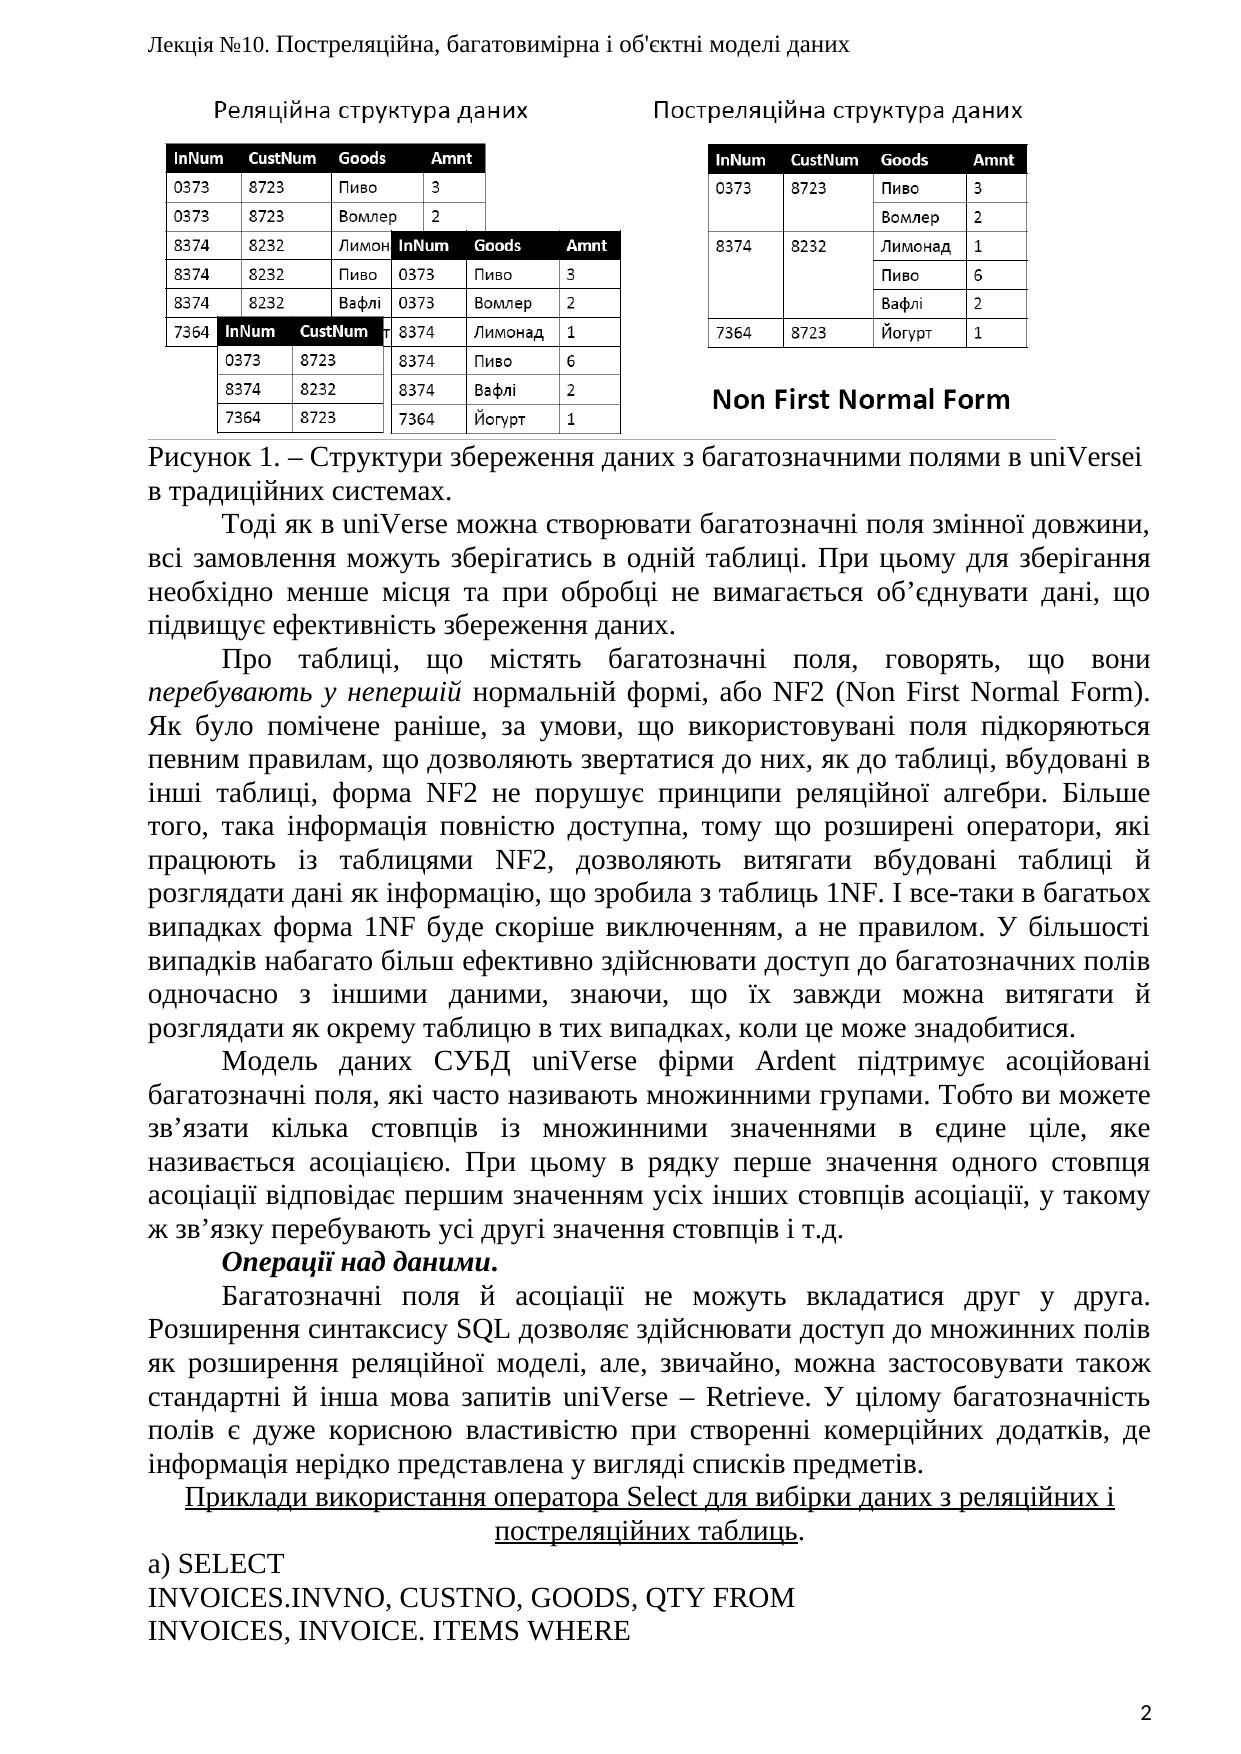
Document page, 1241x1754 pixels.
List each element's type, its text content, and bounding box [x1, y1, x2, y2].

text Тоді як в uniVerse можна створювати багатозначні поля змінної довжини, всі замовлення можуть зберігатись в одній таблиці. При цьому для зберігання необхідно менше місця та при обробці не вимагається об’єднувати дані, що підвищує ефективність збереження даних. [148, 507, 1152, 641]
text Про таблиці, що містять багатозначні поля, говорять, що вони перебувають у непершій нормальній формі, або NF2 (Non First Normal Form). Як було помічене раніше, за умови, що використовувані поля підкоряються певним правилам, що дозволяють звертатися до них, як до таблиці, вбудовані в інші таблиці, форма NF2 не порушує принципи реляційної алгебри. Більше того, така інформація повністю доступна, тому що розширені оператори, які працюють із таблицями NF2, дозволяють витягати вбудовані таблиці й розглядати дані як інформацію, що зробила з таблиць 1NF. І все-таки в багатьох випадках форма 1NF буде скоріше виключенням, а не правилом. У більшості випадків набагато більш ефективно здійснювати доступ до багатозначних полів одночасно з іншими даними, знаючи, що їх завжди можна витягати й розглядати як окрему таблицю в тих випадках, коли це може знадобитися. [148, 641, 1152, 1043]
subtitle Операції над даними. [148, 1244, 1152, 1278]
picture [147, 88, 1056, 440]
text Приклади використання оператора Select для вибірки даних з реляційних і постреляційних таблиць. [148, 1479, 1152, 1546]
text INVOICES.INVNO, CUSTNO, GOODS, QTY FROM [148, 1580, 1152, 1613]
text Модель даних СУБД uniVerse фірми Ardent підтримує асоційовані багатозначні поля, які часто називають множинними групами. Тобто ви можете зв’язати кілька стовпців із множинними значеннями в єдине ціле, яке називається асоціацією. При цьому в рядку перше значення одного стовпця асоціації відповідає першим значенням усіх інших стовпців асоціації, у такому ж зв’язку перебувають усі другі значення стовпців і т.д. [148, 1043, 1152, 1244]
text Рисунок 1. – Структури збереження даних з багатозначними полями в uniVerseі в традиційних системах. [148, 439, 1152, 507]
text а) SELECT [148, 1546, 1152, 1580]
text Багатозначні поля й асоціації не можуть вкладатися друг у друга. Розширення синтаксису SQL дозволяє здійснювати доступ до множинних полів як розширення реляційної моделі, але, звичайно, можна застосовувати також стандартні й інша мова запитів uniVerse – Retrieve. У цілому багатозначність полів є дуже корисною властивістю при створенні комерційних додатків, де інформація нерідко представлена у вигляді списків предметів. [148, 1278, 1152, 1479]
text INVOICES, INVOICE. ITEMS WHERE [148, 1613, 1152, 1647]
